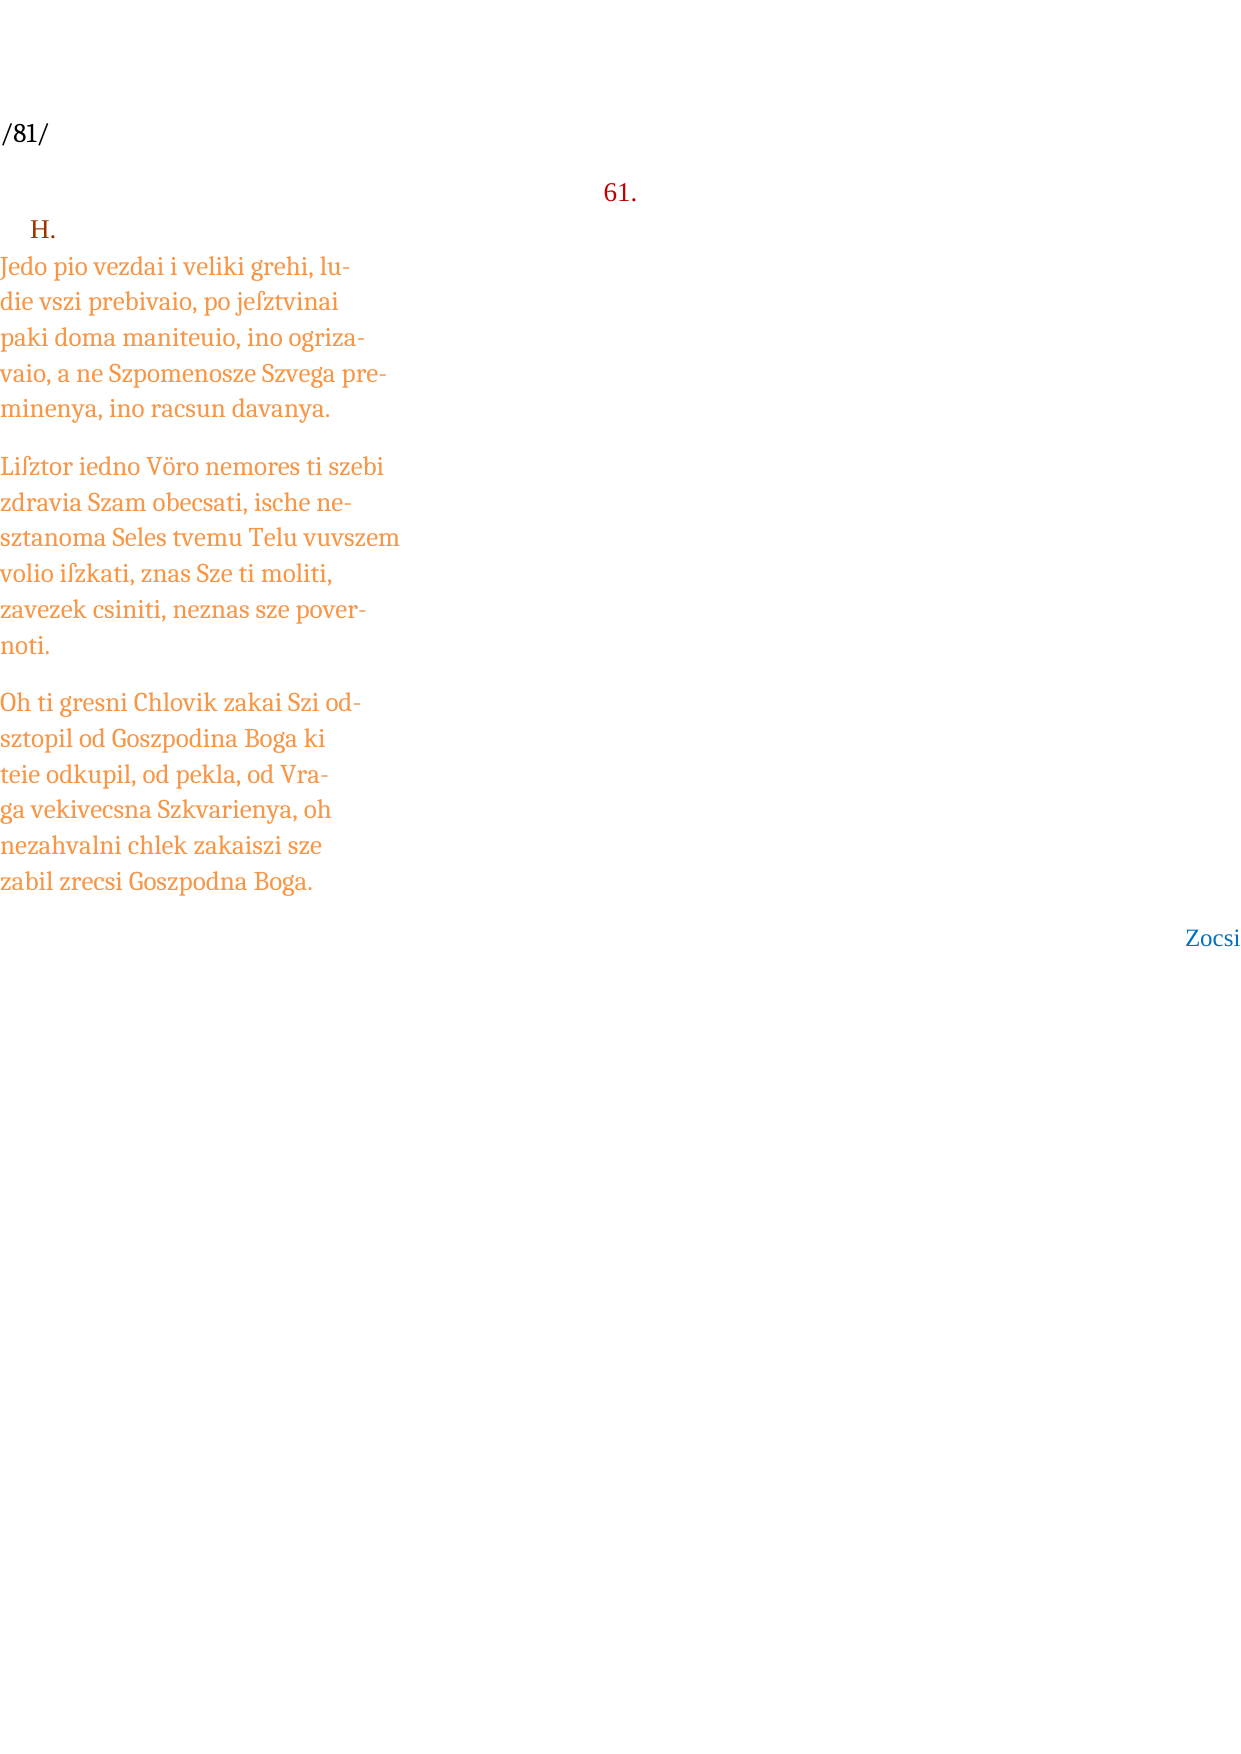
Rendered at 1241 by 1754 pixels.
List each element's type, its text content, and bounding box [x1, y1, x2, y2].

text Jedo pio vezdai i veliki grehi, lu- die vszi prebivaio, po jeſztvinai paki doma maniteuio, ino ogriza- vaio, a ne Szpomenosze Szvega pre- minenya, ino racsun davanya. [0, 251, 1240, 424]
text Zocsi [0, 923, 1240, 952]
text /81/ [0, 118, 1240, 149]
text Oh ti gresni Chlovik zakai Szi od- sztopil od Goszpodina Boga ki teie odkupil, od pekla, od Vra- ga vekivecsna Szkvarienya, oh nezahvalni chlek zakaiszi sze zabil zrecsi Goszpodna Boga. [0, 687, 1240, 897]
text 61. [0, 176, 1240, 207]
text Liſztor iedno Vöro nemores ti szebi zdravia Szam obecsati, ische ne- sztanoma Seles tvemu Telu vuvszem volio iſzkati, znas Sze ti moliti, zavezek csiniti, neznas sze pover- noti. [0, 451, 1240, 661]
text H. [30, 213, 1240, 244]
